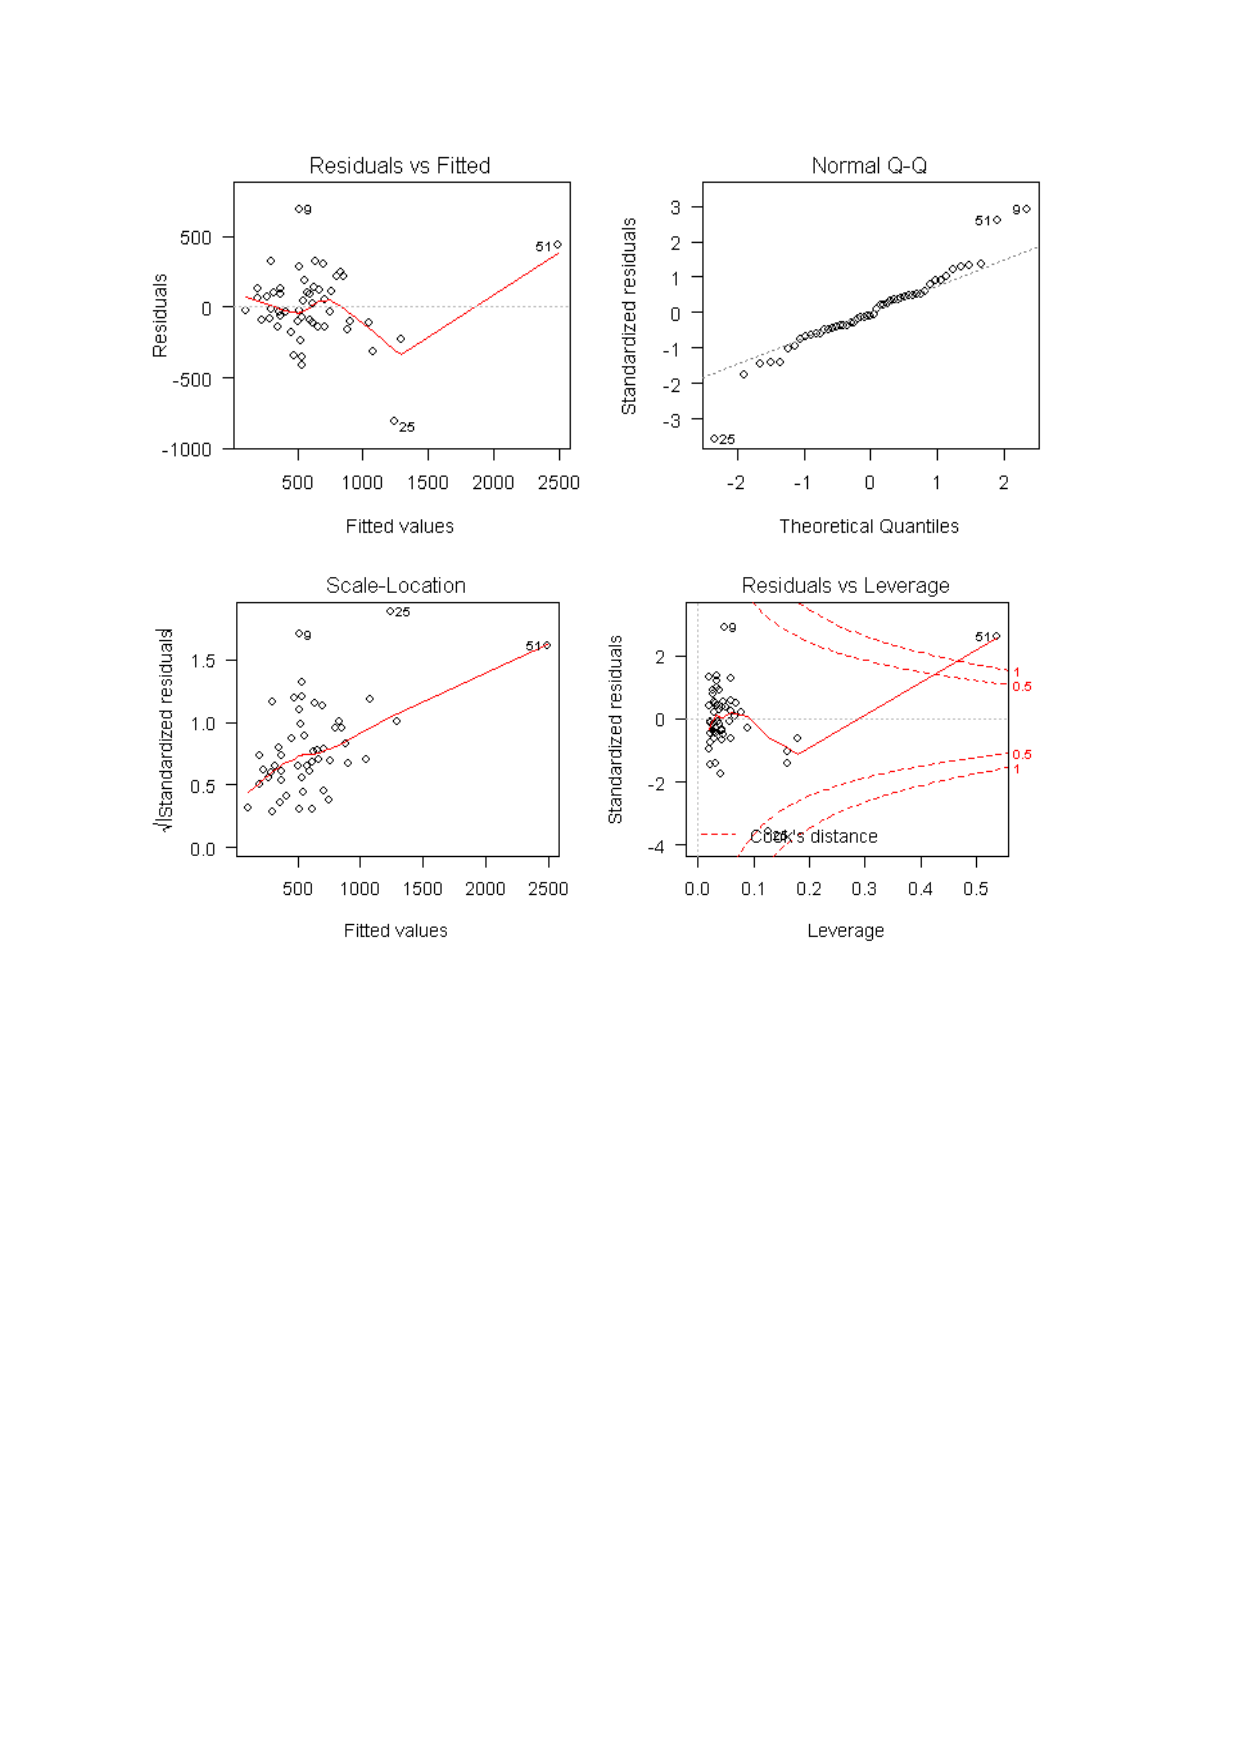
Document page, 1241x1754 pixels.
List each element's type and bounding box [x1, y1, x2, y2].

picture [150, 568, 1043, 955]
picture [150, 150, 1077, 565]
